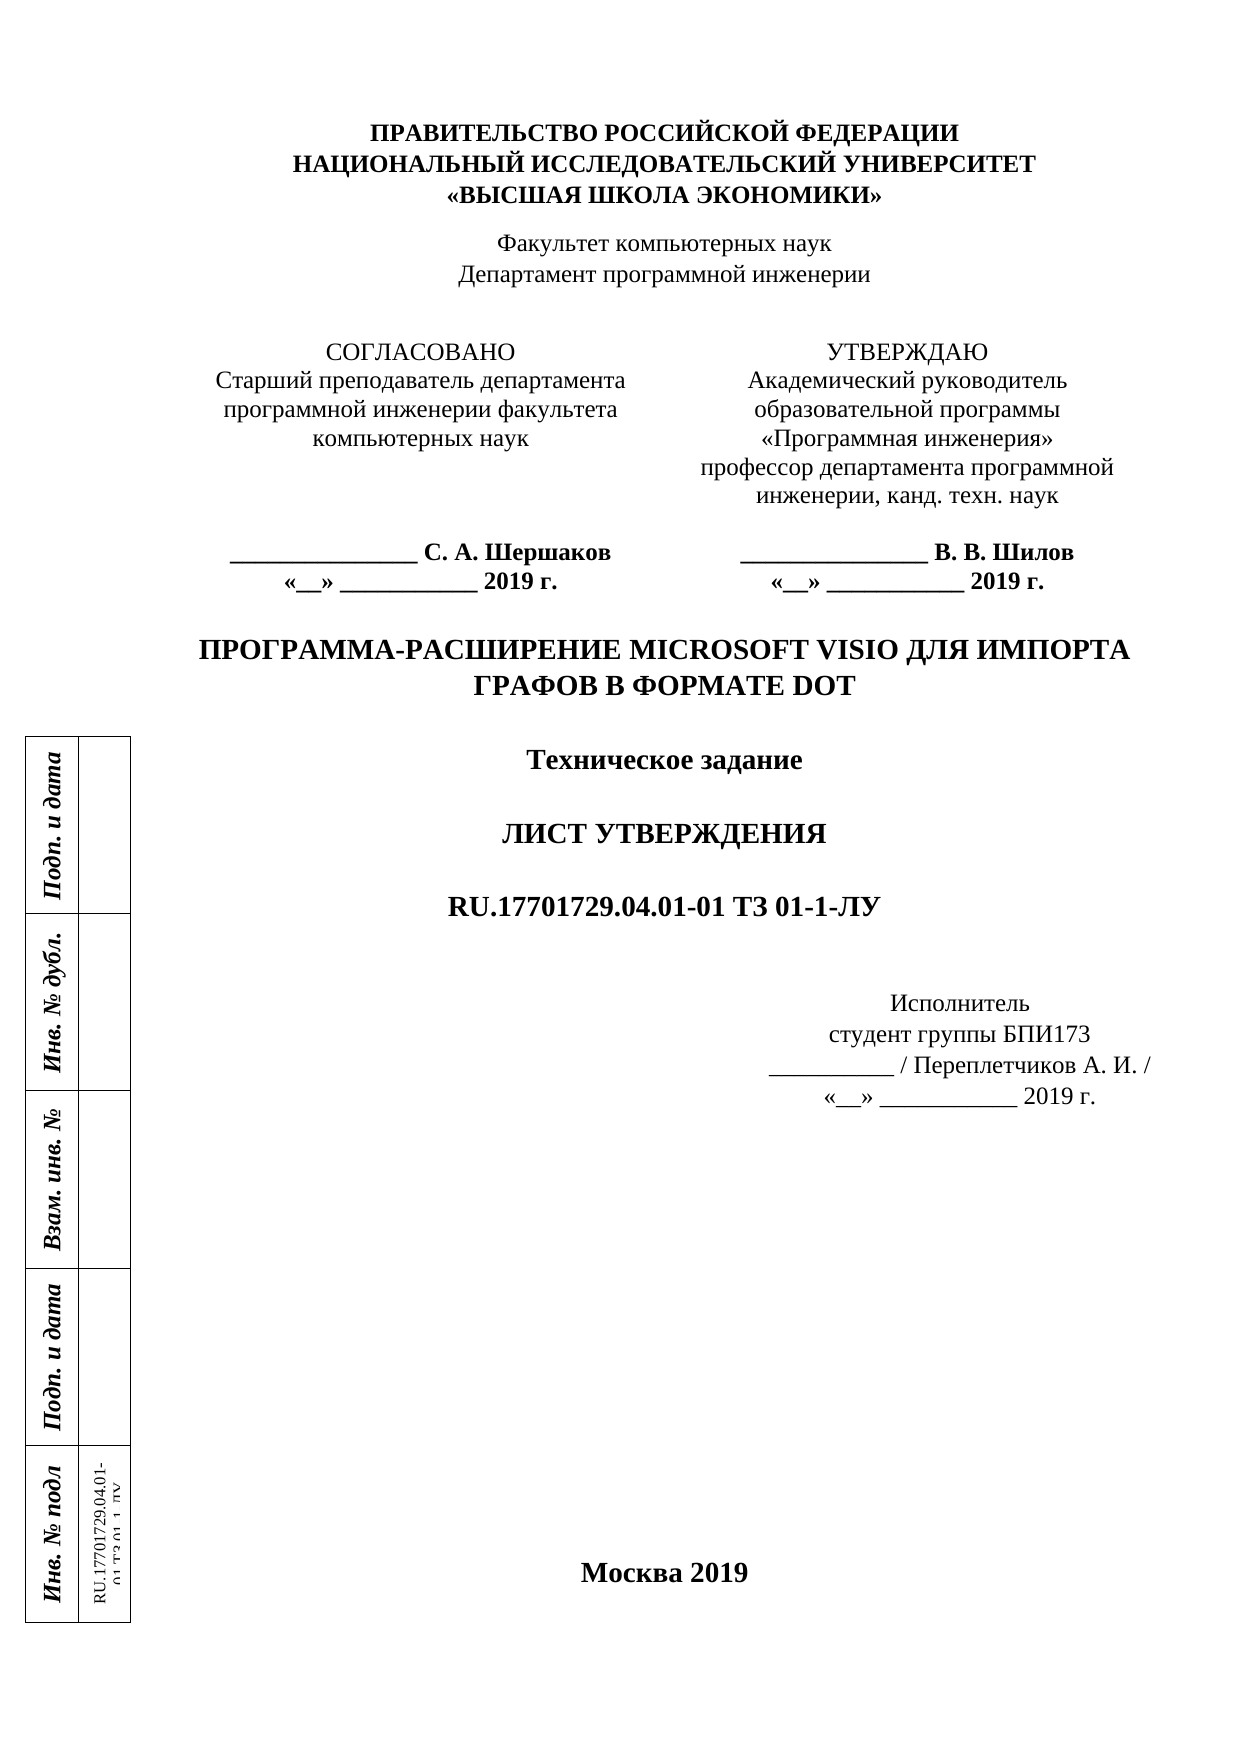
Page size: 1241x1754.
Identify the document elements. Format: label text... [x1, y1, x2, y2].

table_cell [79, 1269, 130, 1445]
table_header УТВЕРЖДАЮ Академический руководитель образовательной программы «Программная инженерия» профессор департамента программной инженерии, канд. техн. наук _______________ В. В. Шилов «__» ___________ 2019 г. [664, 337, 1151, 595]
text ЛИСТ УТВЕРЖДЕНИЯ [177, 816, 1152, 849]
table_header Подп. и дата [26, 737, 78, 913]
table_cell RU.17701729.04.01-01 ТЗ 01-1-ЛУ [79, 1446, 130, 1622]
table_cell Инв. № подл [26, 1446, 78, 1622]
table_cell [79, 1091, 130, 1267]
table_header СОГЛАСОВАНО Старший преподаватель департамента программной инженерии факультета компьютерных наук _______________ С. А. Шершаков «__» ___________ 2019 г. [177, 337, 664, 595]
table_cell Подп. и дата [26, 1269, 78, 1445]
text Москва 2019 [177, 1555, 1152, 1588]
table_cell [79, 914, 130, 1090]
text RU.17701729.04.01-01 ТЗ 01-1-ЛУ [177, 889, 1152, 923]
table_cell Взам. инв. № [26, 1091, 78, 1267]
table_cell Инв. № дубл. [26, 914, 78, 1090]
text ПРАВИТЕЛЬСТВО РОССИЙСКОЙ ФЕДЕРАЦИИ НАЦИОНАЛЬНЫЙ ИССЛЕДОВАТЕЛЬСКИЙ УНИВЕРСИТЕТ «ВЫСШАЯ ШКОЛА ЭКОНОМИКИ» [177, 118, 1152, 209]
text ПРОГРАММА-РАСШИРЕНИЕ MICROSOFT VISIO ДЛЯ ИМПОРТА ГРАФОВ В ФОРМАТЕ DOT [177, 632, 1152, 702]
table_header [79, 737, 130, 913]
text Факультет компьютерных наук Департамент программной инженерии [177, 228, 1152, 318]
text Исполнитель студент группы БПИ173 __________ / Переплетчиков А. И. / «__» ___________ 2019 г. [768, 988, 1152, 1140]
text Техническое задание [177, 742, 1152, 776]
